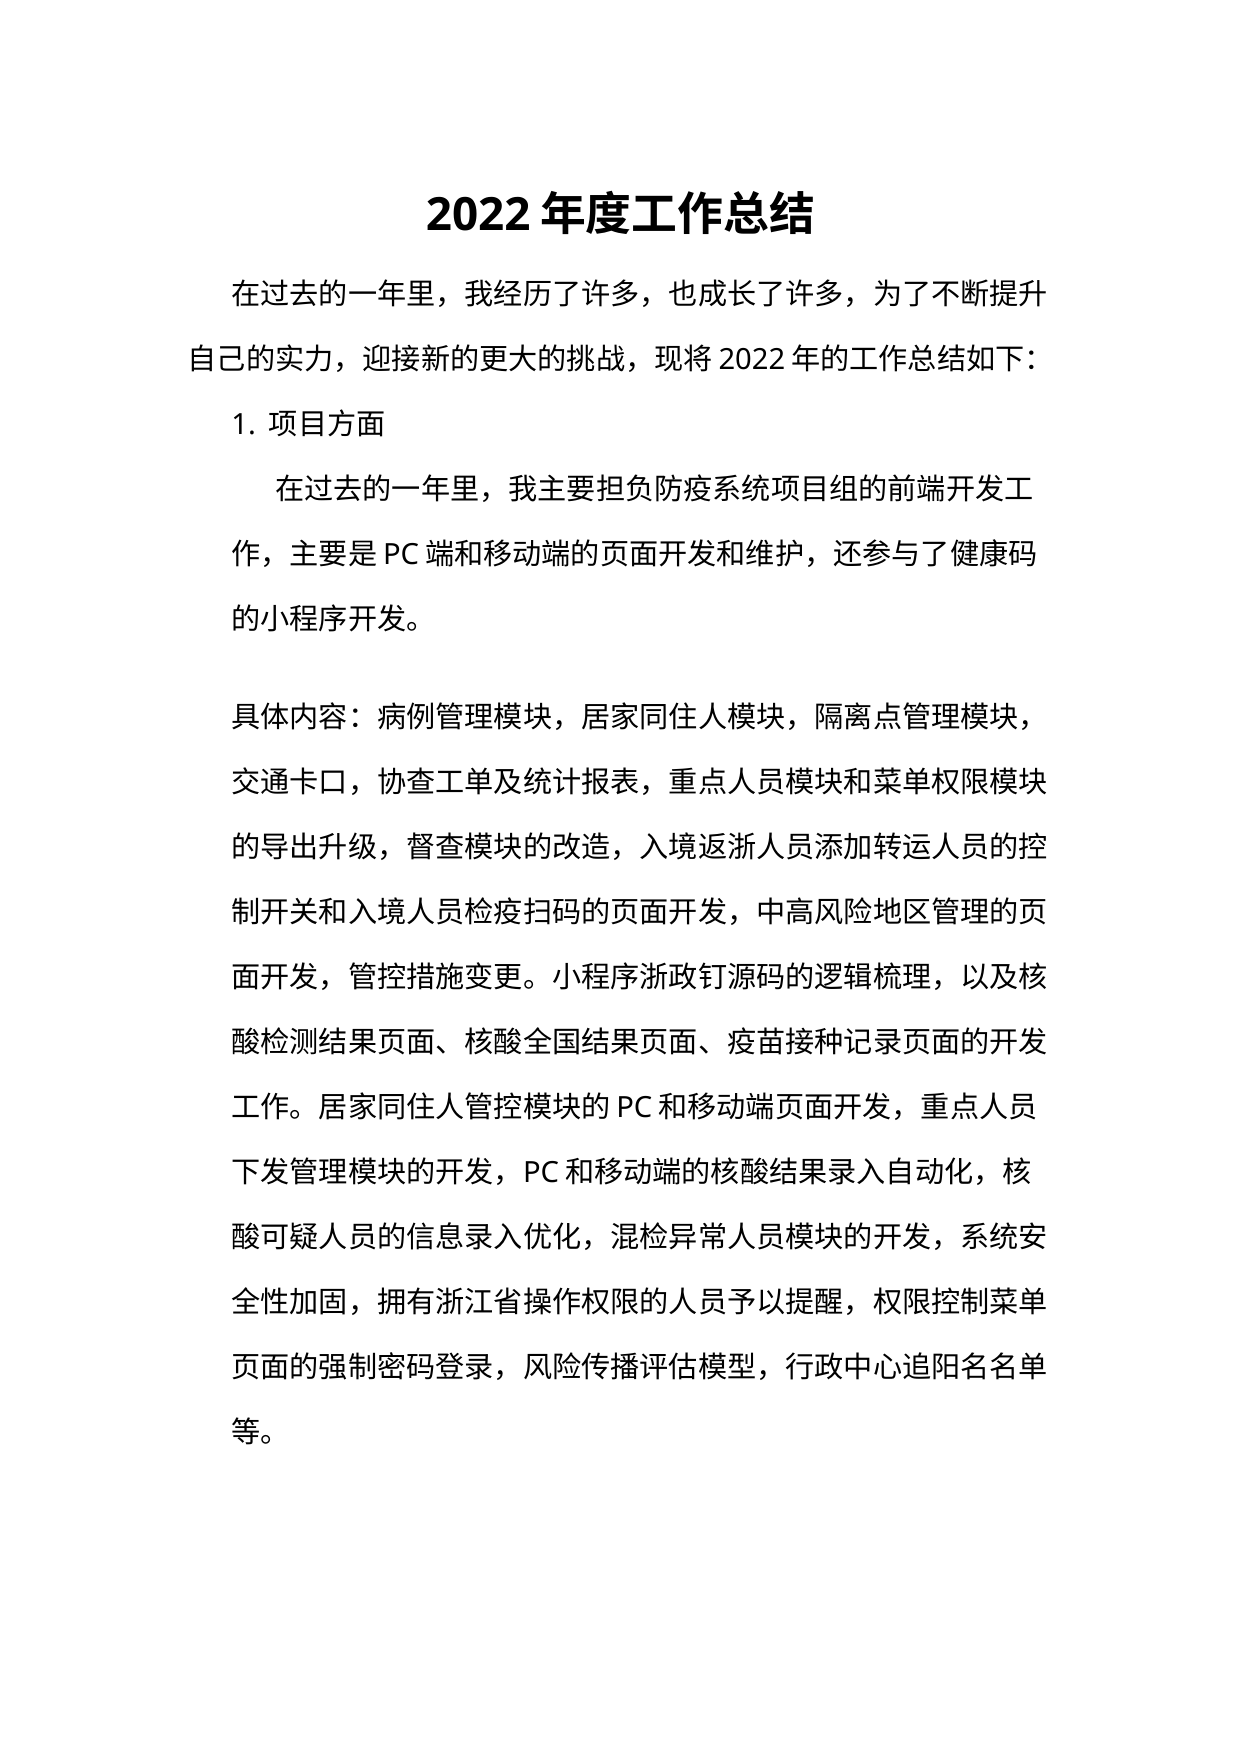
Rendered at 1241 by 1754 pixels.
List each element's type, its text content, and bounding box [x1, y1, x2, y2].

text 在过去的一年里，我主要担负防疫系统项目组的前端开发工作，主要是PC端和移动端的页面开发和维护，还参与了健康码的小程序开发。 [231, 454, 1053, 649]
list 项目方面 [231, 389, 1053, 454]
text 在过去的一年里，我经历了许多，也成长了许多，为了不断提升自己的实力，迎接新的更大的挑战，现将2022年的工作总结如下： [187, 259, 1053, 389]
text 2022年度工作总结 [187, 162, 1053, 259]
list 具体内容：病例管理模块，居家同住人模块，隔离点管理模块，交通卡口，协查工单及统计报表，重点人员模块和菜单权限模块的导出升级，督查模块的改造，入境返浙人员添加转运人员的控制开关和入境人员检疫扫码的页面开发，中高风险地区管理的页面开发，管控措施变更。小程序浙政钉源码的逻辑梳理，以及核酸检测结果页面、核酸全国结果页面、疫苗接种记录页面的开发工作。居家同住人管控模块的PC和移动端页面开发，重点人员下发管理模块的开发，PC和移动端的核酸结果录入自动化，核酸可疑人员的信息录入优化，混检异常人员模块的开发，系统安全性加固，拥有浙江省操作权限的人员予以提醒，权限控制菜单页面的强制密码登录，风险传播评估模型，行政中心追阳名名单等。 [231, 682, 1053, 1462]
